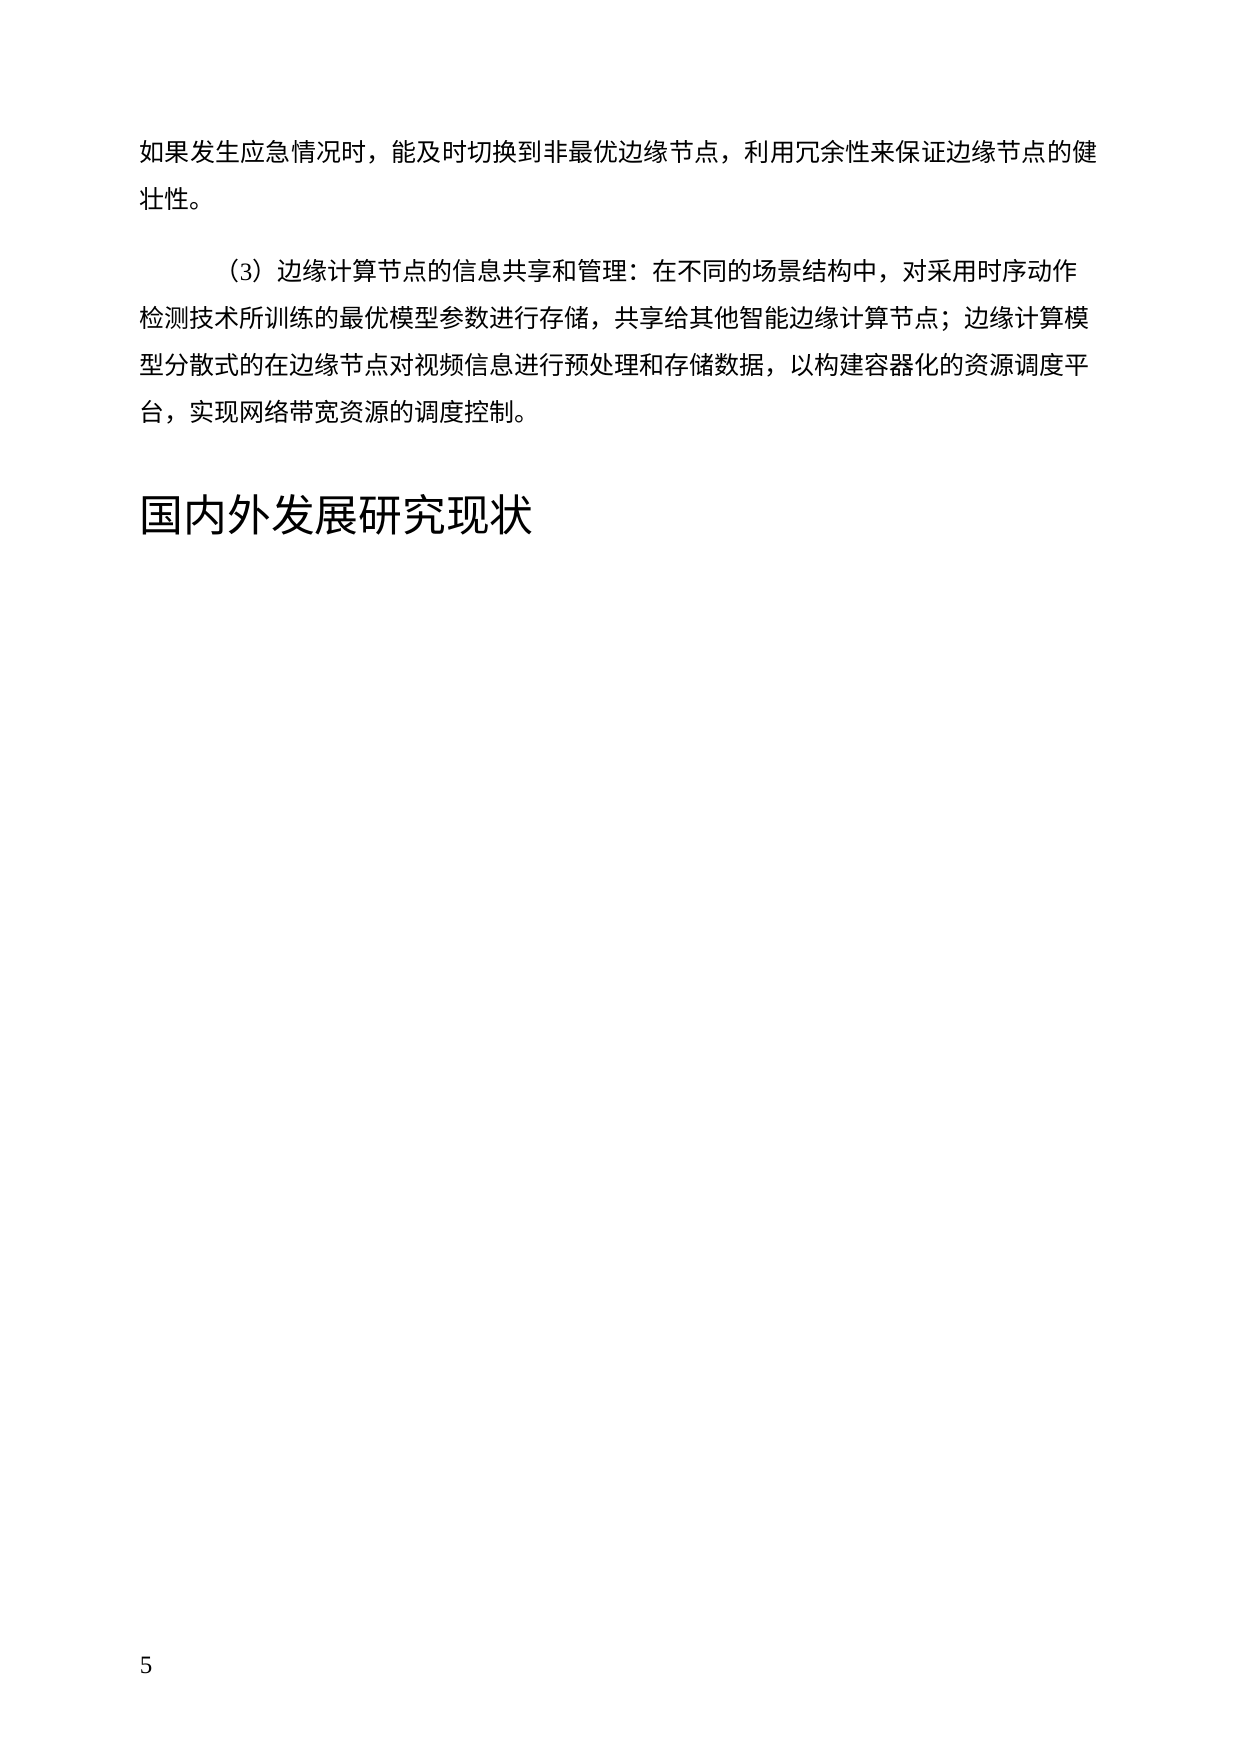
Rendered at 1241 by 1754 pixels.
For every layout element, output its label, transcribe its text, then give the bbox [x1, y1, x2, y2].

text （3）边缘计算节点的信息共享和管理：在不同的场景结构中，对采用时序动作检测技术所训练的最优模型参数进行存储，共享给其他智能边缘计算节点；边缘计算模型分散式的在边缘节点对视频信息进行预处理和存储数据，以构建容器化的资源调度平台，实现网络带宽资源的调度控制。 [139, 251, 1101, 429]
subtitle 国内外发展研究现状 [139, 481, 1101, 544]
text （2）健壮性的边缘计算功能：智能视频监控系统中的每台摄像机至少能够到达两台及以上智能边缘计算节点。正常情况下，根据优先级选择最优的边缘节点进行计算；如果发生应急情况时，能及时切换到非最优边缘节点，利用冗余性来保证边缘节点的健壮性。 [139, 132, 1101, 215]
